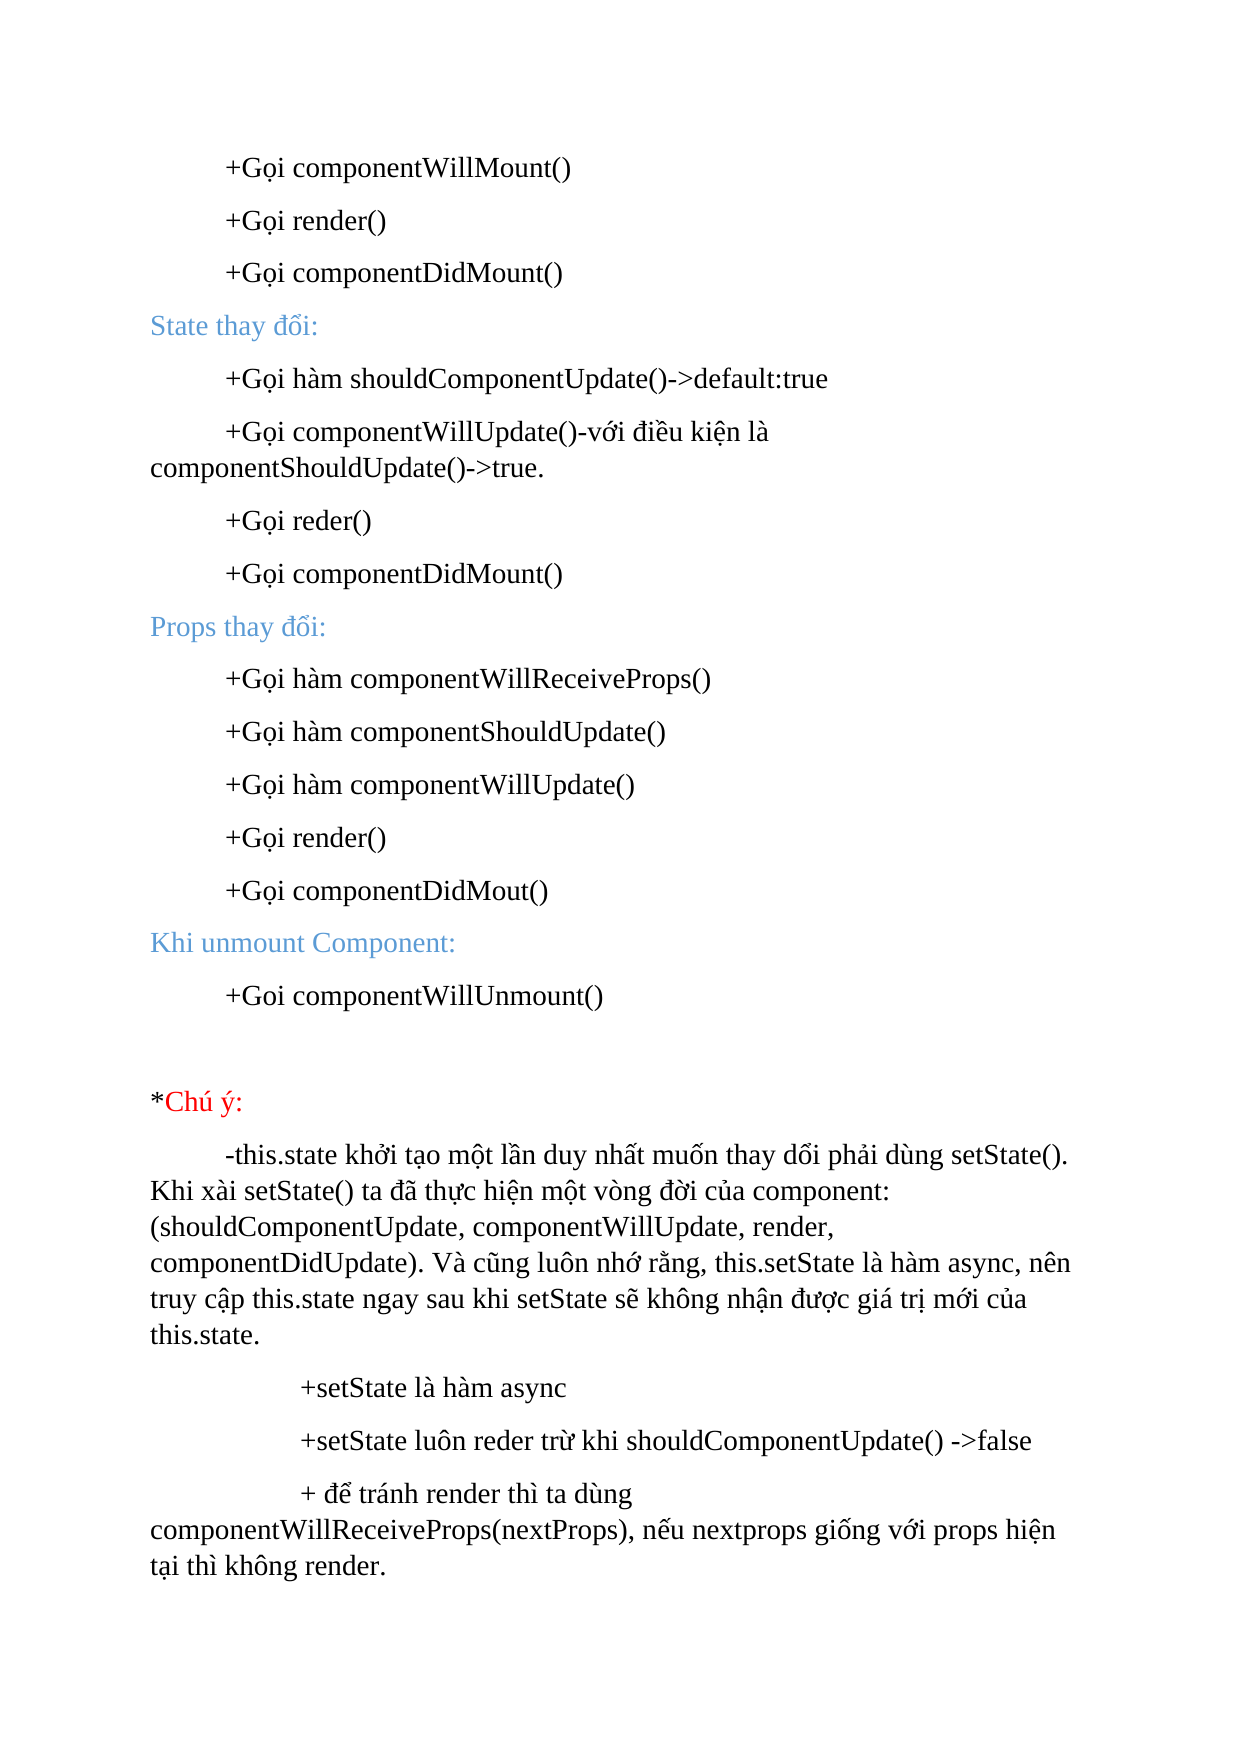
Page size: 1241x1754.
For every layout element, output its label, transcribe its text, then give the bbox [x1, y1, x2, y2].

text State thay đổi: [150, 308, 1090, 342]
text Khi unmount Component: [150, 926, 1090, 959]
text +Gọi render() [150, 820, 1090, 853]
text +Goi componentWillUnmount() [150, 978, 1090, 1012]
text +Gọi reder() [150, 503, 1090, 537]
text Props thay đổi: [150, 609, 1090, 642]
text +setState là hàm async [150, 1370, 1090, 1404]
text +Gọi componentWillMount() [150, 150, 1090, 183]
text +Gọi hàm shouldComponentUpdate()->default:true [150, 361, 1090, 395]
text +Gọi hàm componentWillUpdate() [150, 767, 1090, 801]
text +Gọi hàm componentWillReceiveProps() [150, 661, 1090, 695]
text +Gọi render() [150, 203, 1090, 236]
text +Gọi componentDidMount() [150, 256, 1090, 289]
text *Chú ý: [150, 1084, 1090, 1117]
text +Gọi hàm componentShouldUpdate() [150, 714, 1090, 748]
text +Gọi componentDidMout() [150, 873, 1090, 906]
text +setState luôn reder trừ khi shouldComponentUpdate() ->false [150, 1423, 1090, 1457]
text + để tránh render thì ta dùng componentWillReceiveProps(nextProps), nếu nextprops giống với props hiện tại thì không render. [150, 1476, 1090, 1582]
text +Gọi componentWillUpdate()-với điều kiện là componentShouldUpdate()->true. [150, 414, 1090, 484]
text -this.state khởi tạo một lần duy nhất muốn thay dổi phải dùng setState(). Khi xài setState() ta đã thực hiện một vòng đời của component: (shouldComponentUpdate, componentWillUpdate, render, componentDidUpdate). Và cũng luôn nhớ rằng, this.setState là hàm async, nên truy cập this.state ngay sau khi setState sẽ không nhận được giá trị mới của this.state. [150, 1137, 1090, 1351]
text +Gọi componentDidMount() [150, 556, 1090, 589]
